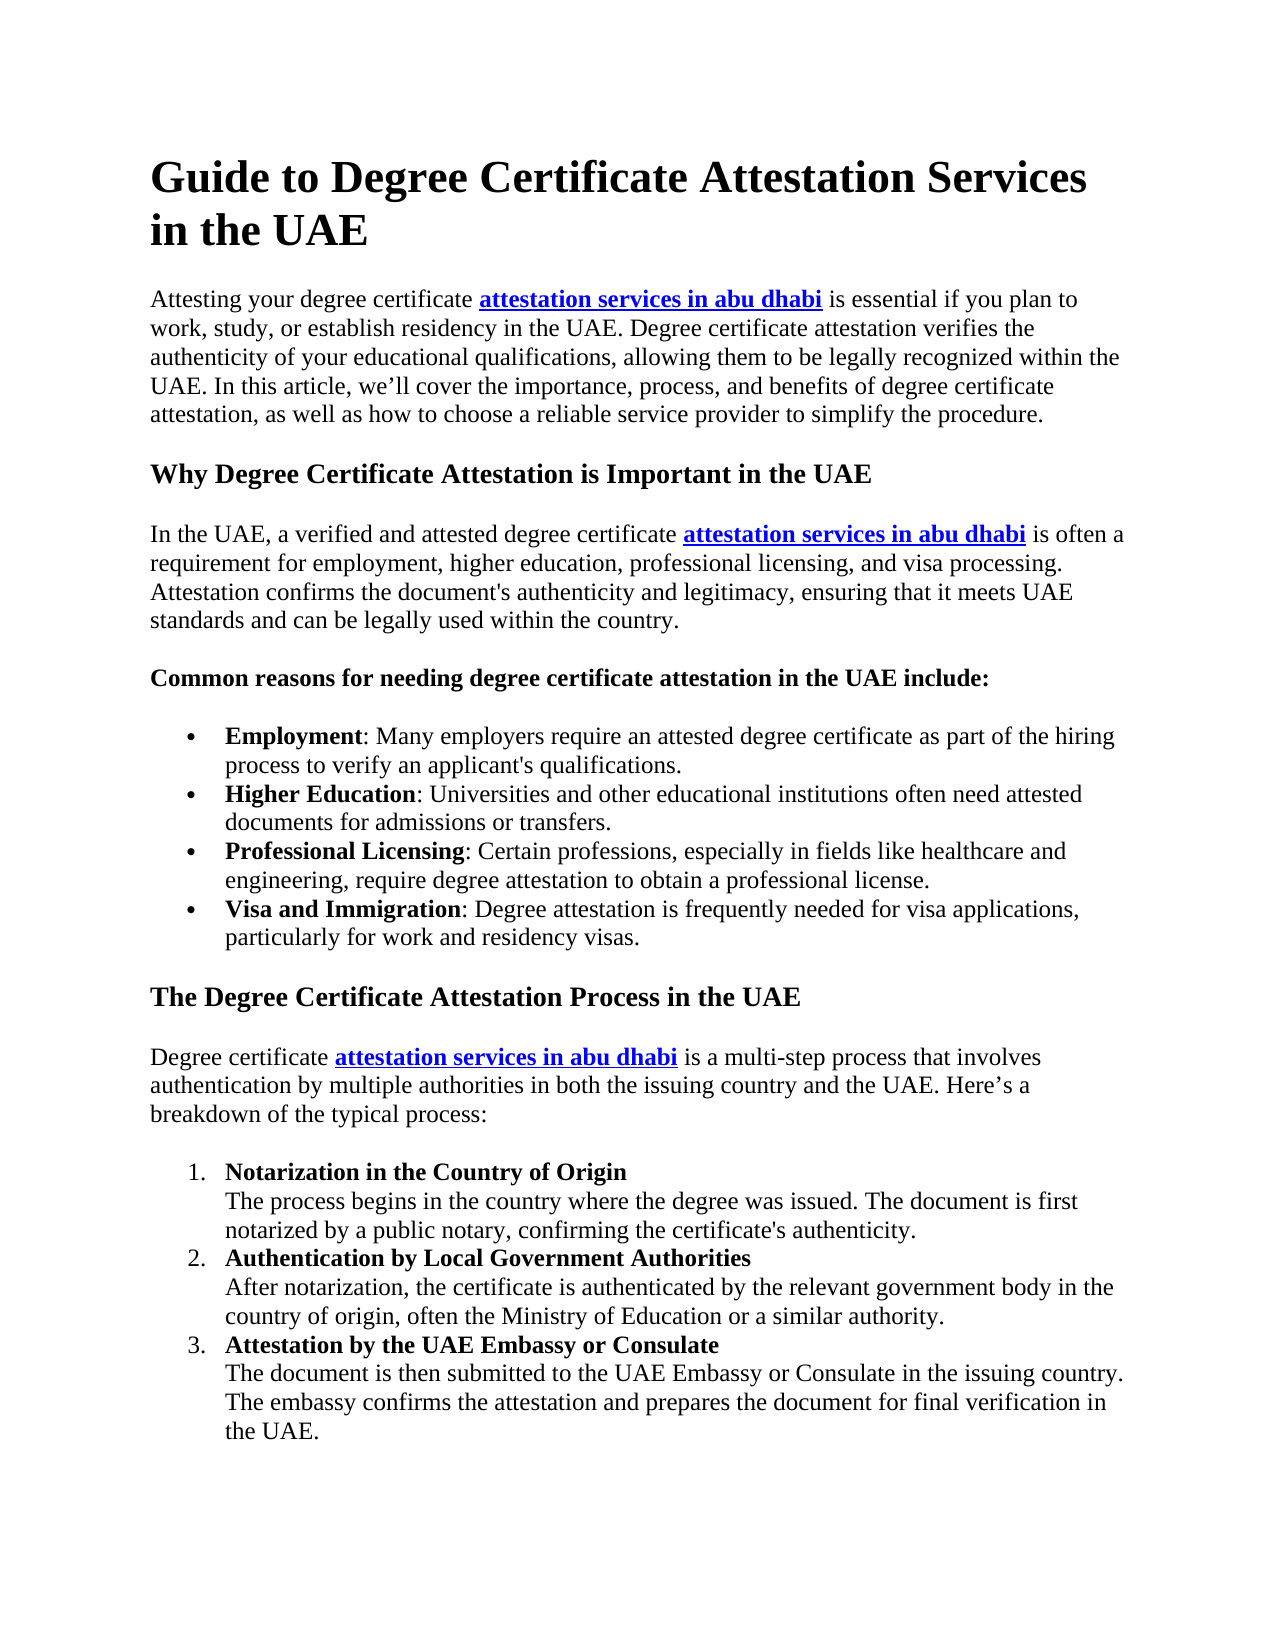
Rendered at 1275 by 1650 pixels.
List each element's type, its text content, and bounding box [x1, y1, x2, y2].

list Notarization in the Country of Origin The process begins in the country where the degree was issued. The document is first notarized by a public notary, confirming the certificate's authenticity. [187, 1157, 1125, 1243]
text Why Degree Certificate Attestation is Important in the UAE [150, 457, 1125, 490]
text In the UAE, a verified and attested degree certificate attestation services in abu dhabi is often a requirement for employment, higher education, professional licensing, and visa processing. Attestation confirms the document's authenticity and legitimacy, ensuring that it meets UAE standards and can be legally used within the country. [150, 519, 1125, 634]
text Attesting your degree certificate attestation services in abu dhabi is essential if you plan to work, study, or establish residency in the UAE. Degree certificate attestation verifies the authenticity of your educational qualifications, allowing them to be legally recognized within the UAE. In this article, we’ll cover the importance, process, and benefits of degree certificate attestation, as well as how to choose a reliable service provider to simplify the procedure. [150, 284, 1125, 428]
list Attestation by the UAE Embassy or Consulate The document is then submitted to the UAE Embassy or Consulate in the issuing country. The embassy confirms the attestation and prepares the document for final verification in the UAE. [187, 1330, 1125, 1445]
list Visa and Immigration: Degree attestation is frequently needed for visa applications, particularly for work and residency visas. [187, 894, 1125, 951]
list Authentication by Local Government Authorities After notarization, the certificate is authenticated by the relevant government body in the country of origin, often the Ministry of Education or a similar authority. [187, 1243, 1125, 1330]
text The Degree Certificate Attestation Process in the UAE [150, 980, 1125, 1013]
list Employment: Many employers require an attested degree certificate as part of the hiring process to verify an applicant's qualifications. [187, 721, 1125, 779]
text Degree certificate attestation services in abu dhabi is a multi-step process that involves authentication by multiple authorities in both the issuing country and the UAE. Here’s a breakdown of the typical process: [150, 1042, 1125, 1128]
list Higher Education: Universities and other educational institutions often need attested documents for admissions or transfers. [187, 779, 1125, 836]
text Common reasons for needing degree certificate attestation in the UAE include: [150, 663, 1125, 692]
text Guide to Degree Certificate Attestation Services in the UAE [150, 150, 1125, 255]
list Professional Licensing: Certain professions, especially in fields like healthcare and engineering, require degree attestation to obtain a professional license. [187, 836, 1125, 894]
